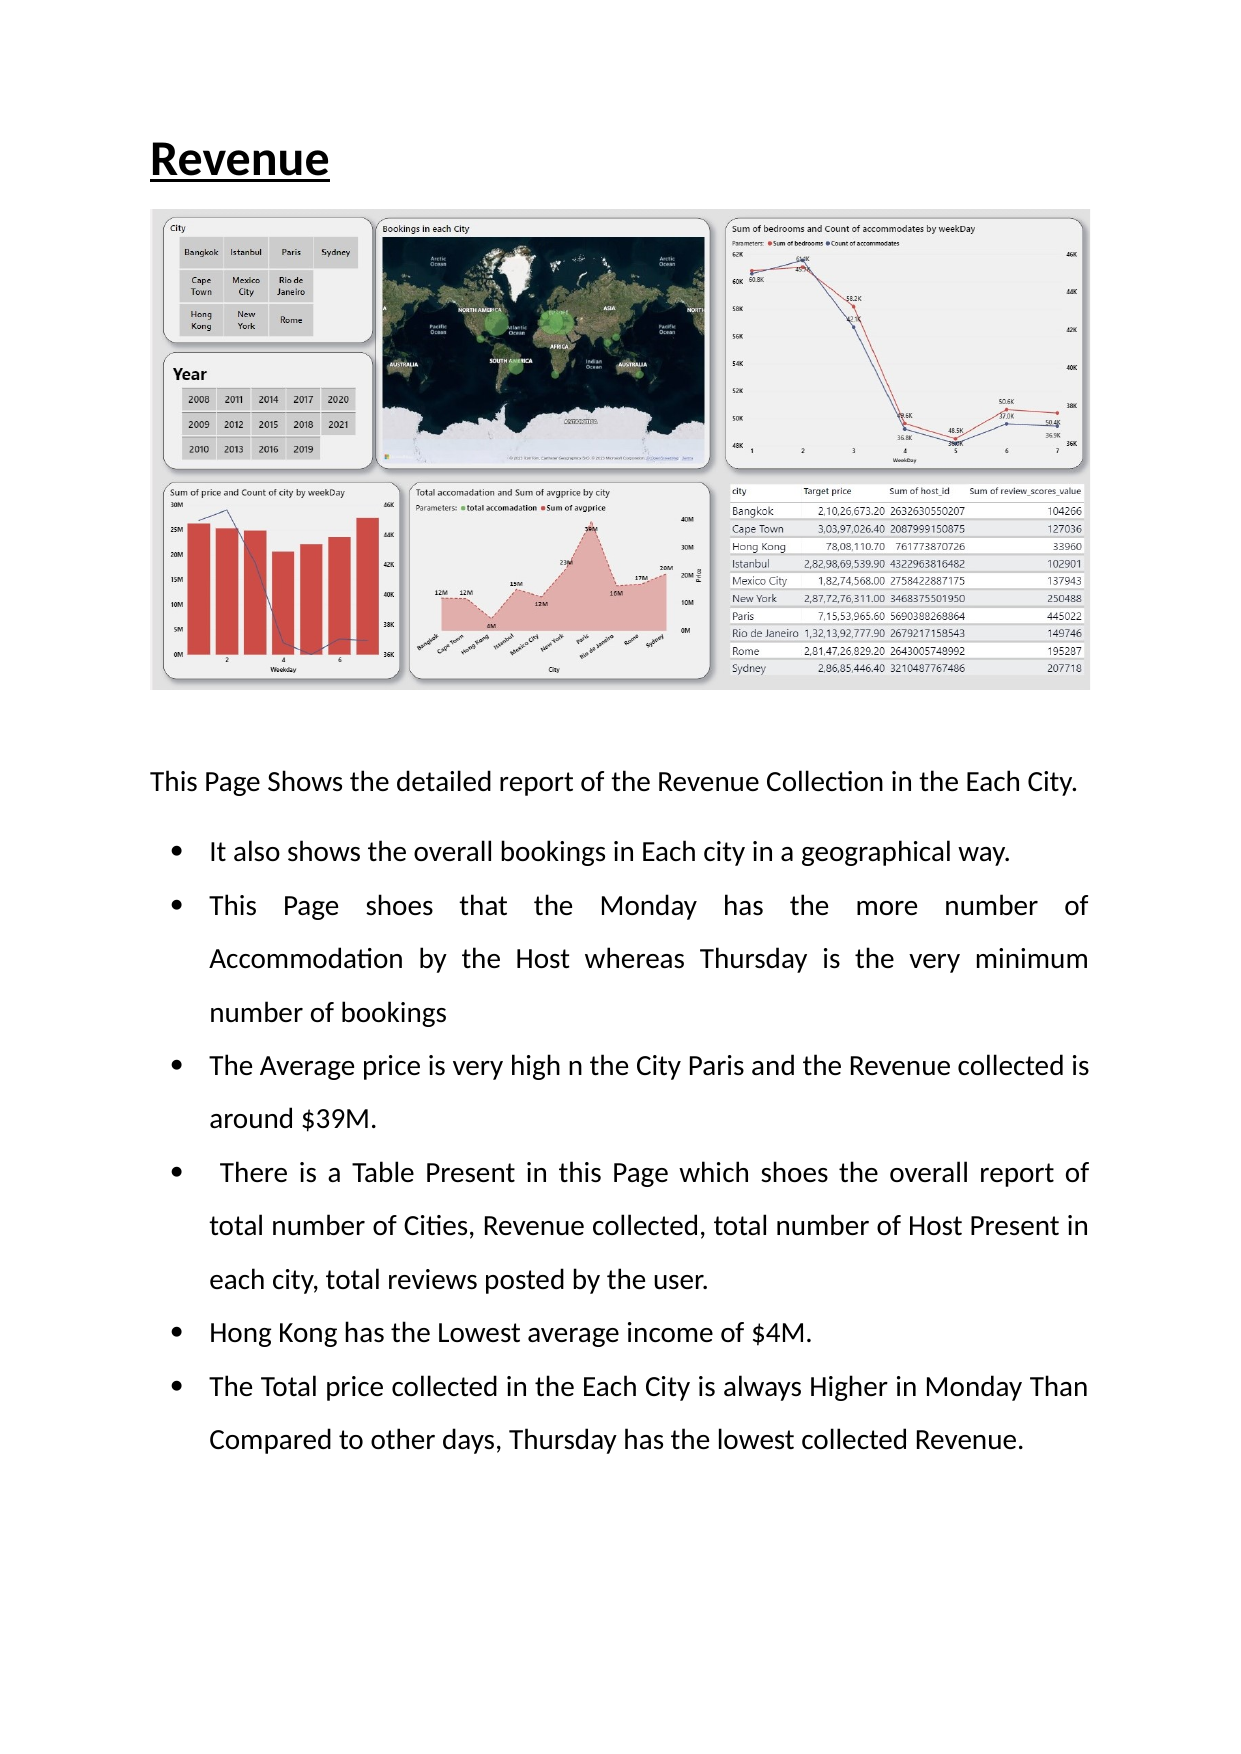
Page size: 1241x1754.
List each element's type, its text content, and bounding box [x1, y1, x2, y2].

list It also shows the overall bookings in Each city in a geographical way. [172, 833, 1090, 869]
list This Page shoes that the Monday has the more number of Accommodation by the Host whereas Thursday is the very minimum number of bookings [172, 887, 1090, 1029]
list The Average price is very high n the City Paris and the Revenue collected is around $39M. [172, 1047, 1090, 1136]
list The Total price collected in the Each City is always Higher in Monday Than Compared to other days, Thursday has the lowest collected Revenue. [172, 1368, 1090, 1457]
text Revenue [150, 127, 1090, 188]
list Hong Kong has the Lowest average income of $4M. [172, 1314, 1090, 1350]
list There is a Table Present in this Page which shoes the overall report of total number of Cities, Revenue collected, total number of Host Present in each city, total reviews posted by the user. [172, 1154, 1090, 1297]
text This Page Shows the detailed report of the Revenue Collection in the Each City. [150, 763, 1090, 799]
picture [150, 209, 1091, 690]
